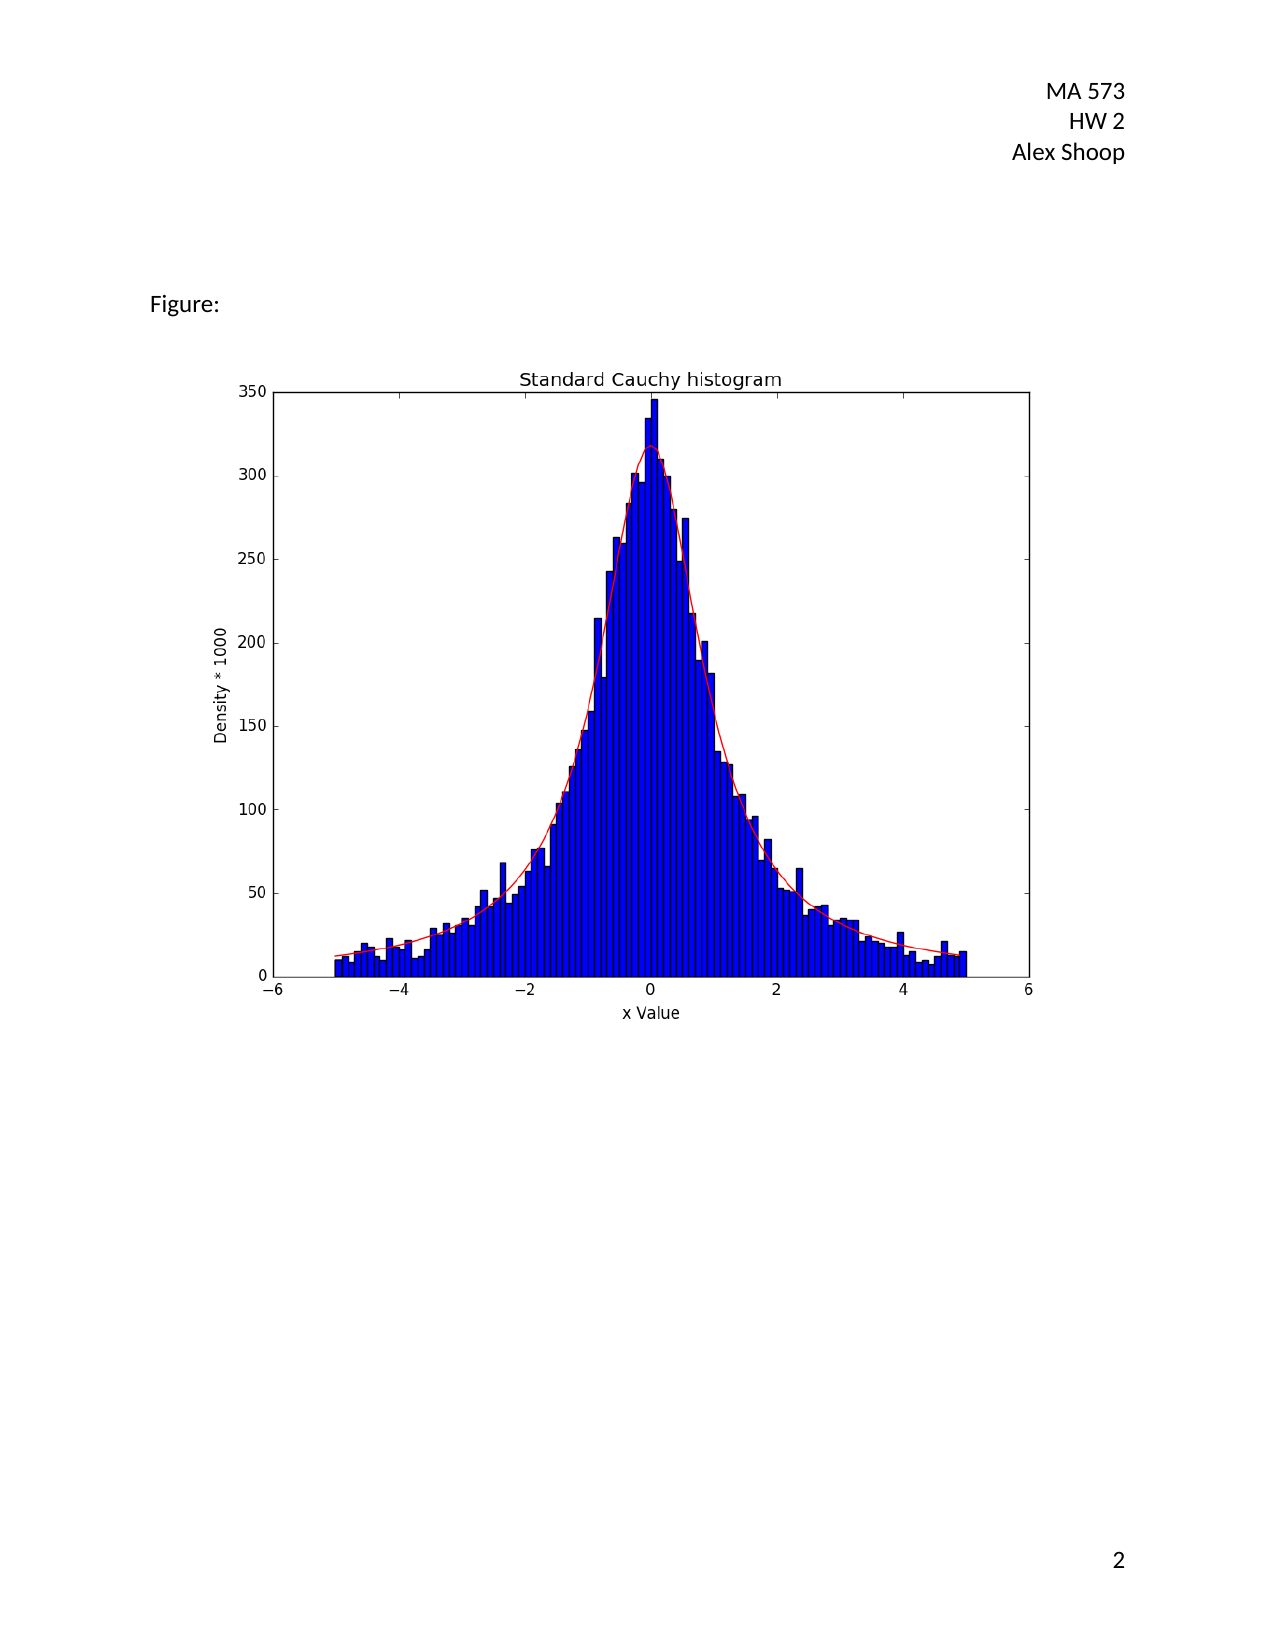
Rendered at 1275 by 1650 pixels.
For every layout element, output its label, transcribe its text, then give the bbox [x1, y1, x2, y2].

picture [150, 319, 1125, 1049]
text Figure: [150, 289, 1125, 319]
